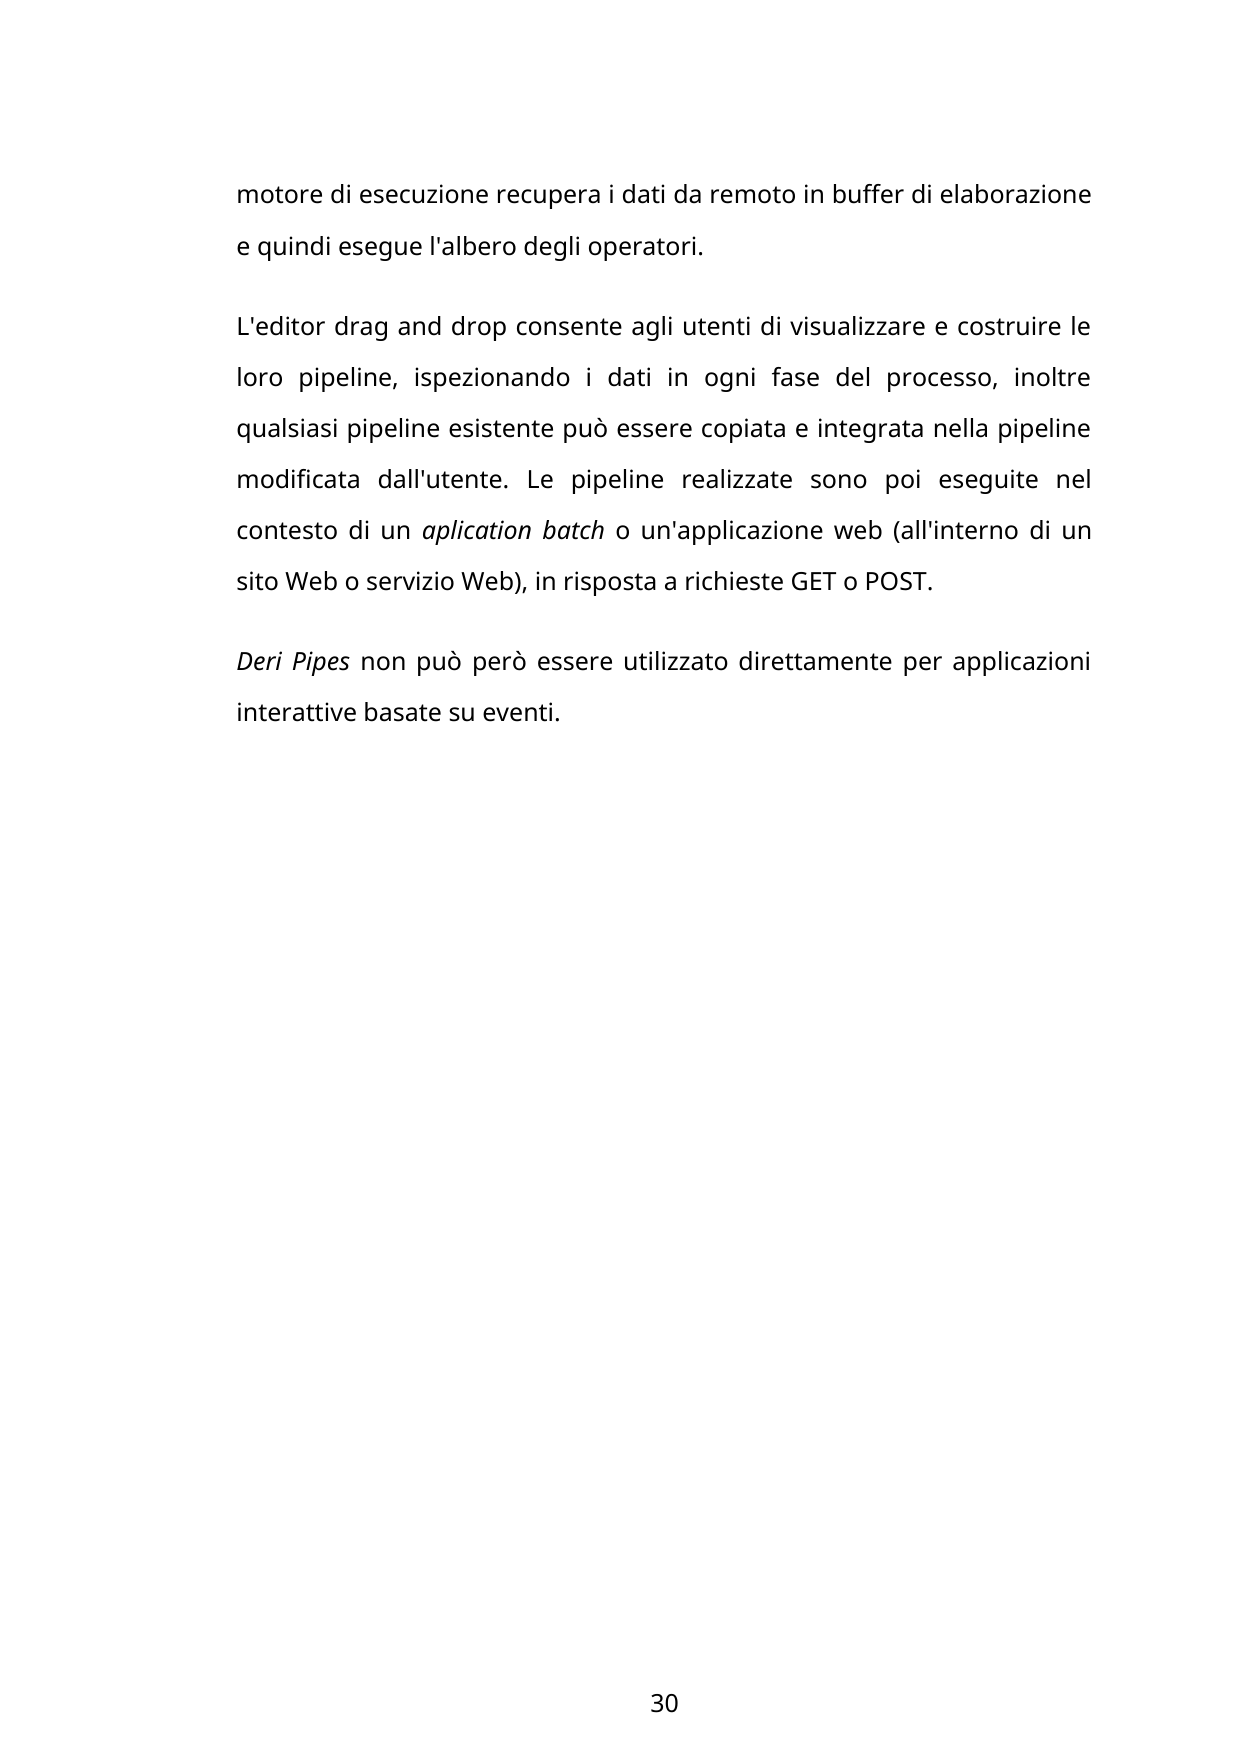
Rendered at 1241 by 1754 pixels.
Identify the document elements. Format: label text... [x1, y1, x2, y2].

text L'editor drag and drop consente agli utenti di visualizzare e costruire le loro pipeline, ispezionando i dati in ogni fase del processo, inoltre qualsiasi pipeline esistente può essere copiata e integrata nella pipeline modificata dall'utente. Le pipeline realizzate sono poi eseguite nel contesto di un aplication batch o un'applicazione web (all'interno di un sito Web o servizio Web), in risposta a richieste GET o POST. [236, 308, 1092, 598]
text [236, 177, 1092, 262]
text Deri Pipes non può però essere utilizzato direttamente per applicazioni interattive basate su eventi. [236, 644, 1092, 729]
